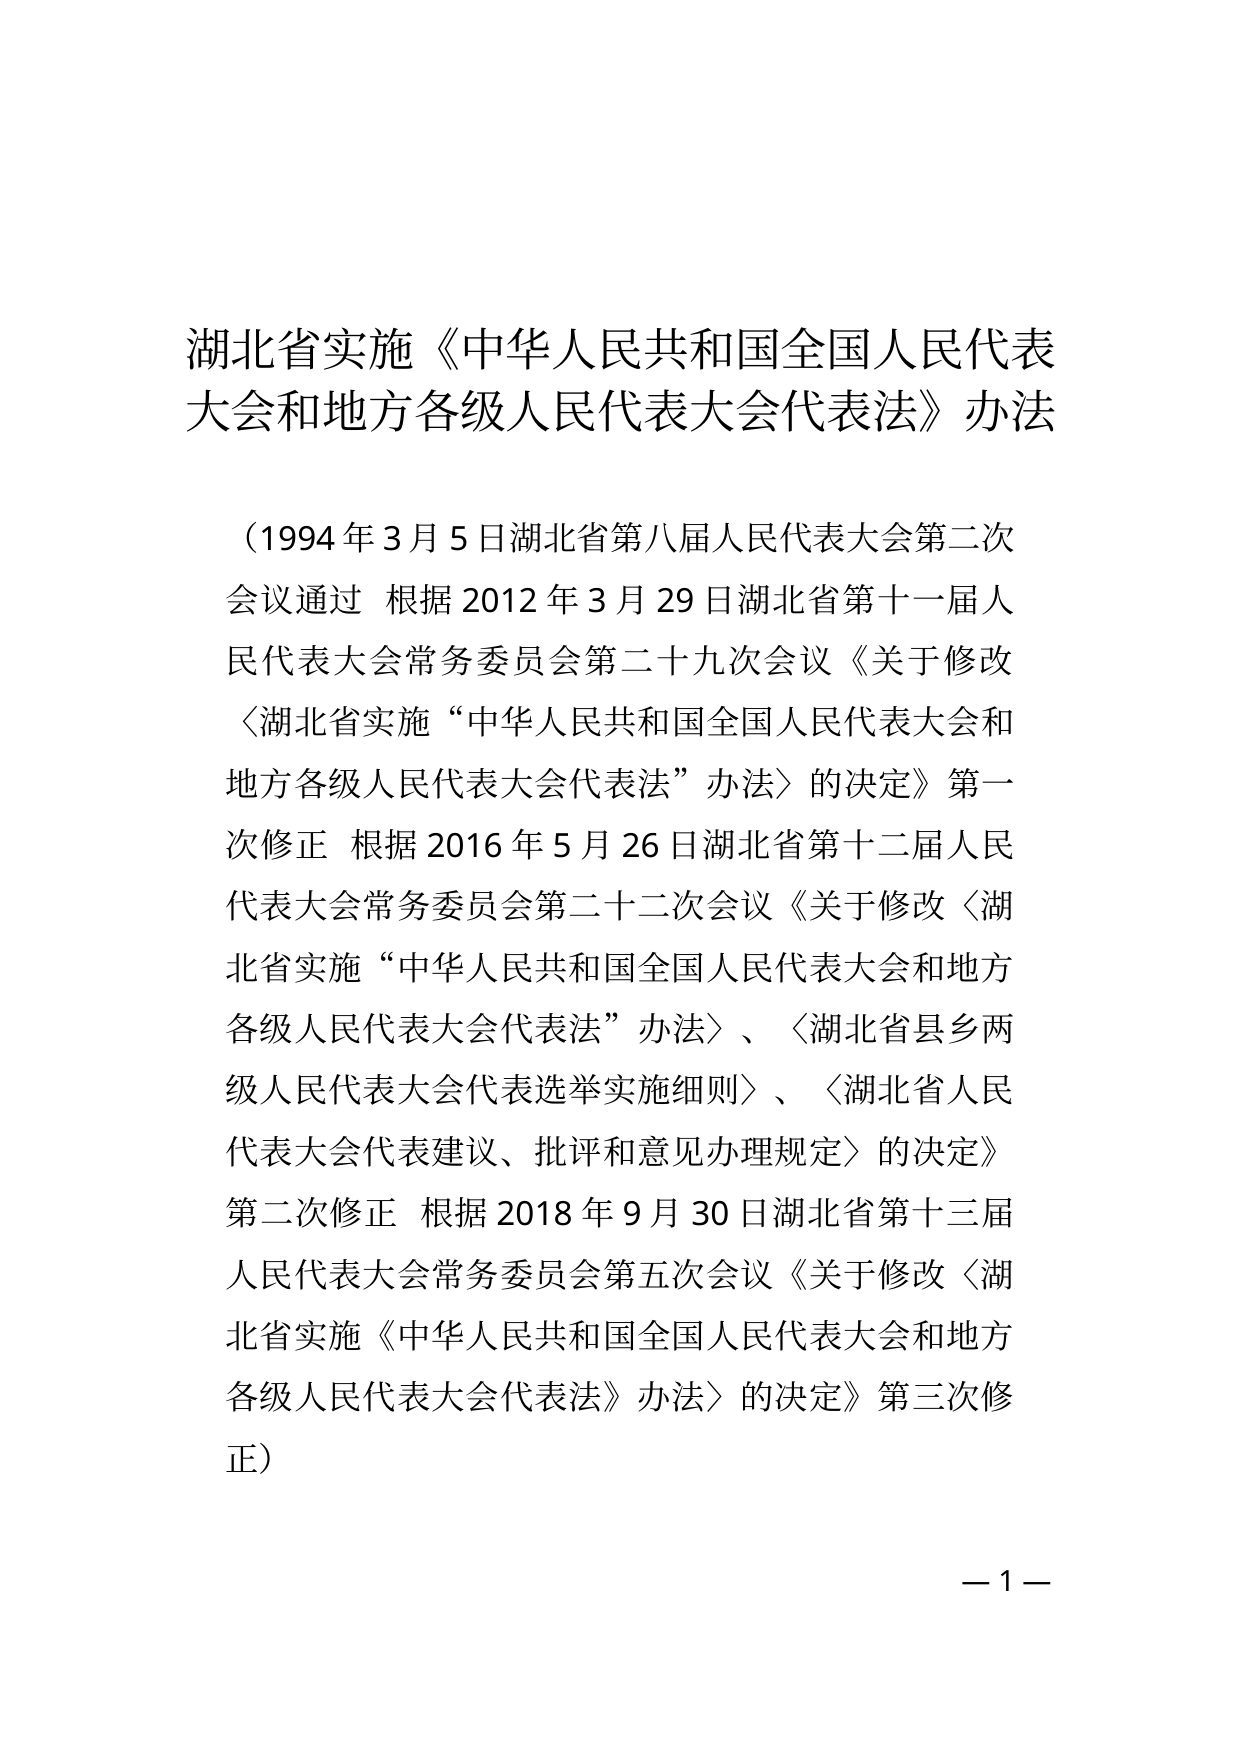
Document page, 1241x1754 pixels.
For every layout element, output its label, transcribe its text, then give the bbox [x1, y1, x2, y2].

text 湖北省实施《中华人民共和国全国人民代表 [159, 318, 1081, 379]
text （1994年3月5日湖北省第八届人民代表大会第二次会议通过 根据2012年3月29日湖北省第十一届人民代表大会常务委员会第二十九次会议《关于修改〈湖北省实施“中华人民共和国全国人民代表大会和地方各级人民代表大会代表法”办法〉的决定》第一次修正 根据2016年5月26日湖北省第十二届人民代表大会常务委员会第二十二次会议《关于修改〈湖北省实施“中华人民共和国全国人民代表大会和地方各级人民代表大会代表法”办法〉、〈湖北省县乡两级人民代表大会代表选举实施细则〉、〈湖北省人民代表大会代表建议、批评和意见办理规定〉的决定》第二次修正 根据2018年9月30日湖北省第十三届人民代表大会常务委员会第五次会议《关于修改〈湖北省实施《中华人民共和国全国人民代表大会和地方各级人民代表大会代表法》办法〉的决定》第三次修正） [225, 502, 1015, 1483]
text 大会和地方各级人民代表大会代表法》办法 [159, 379, 1081, 440]
